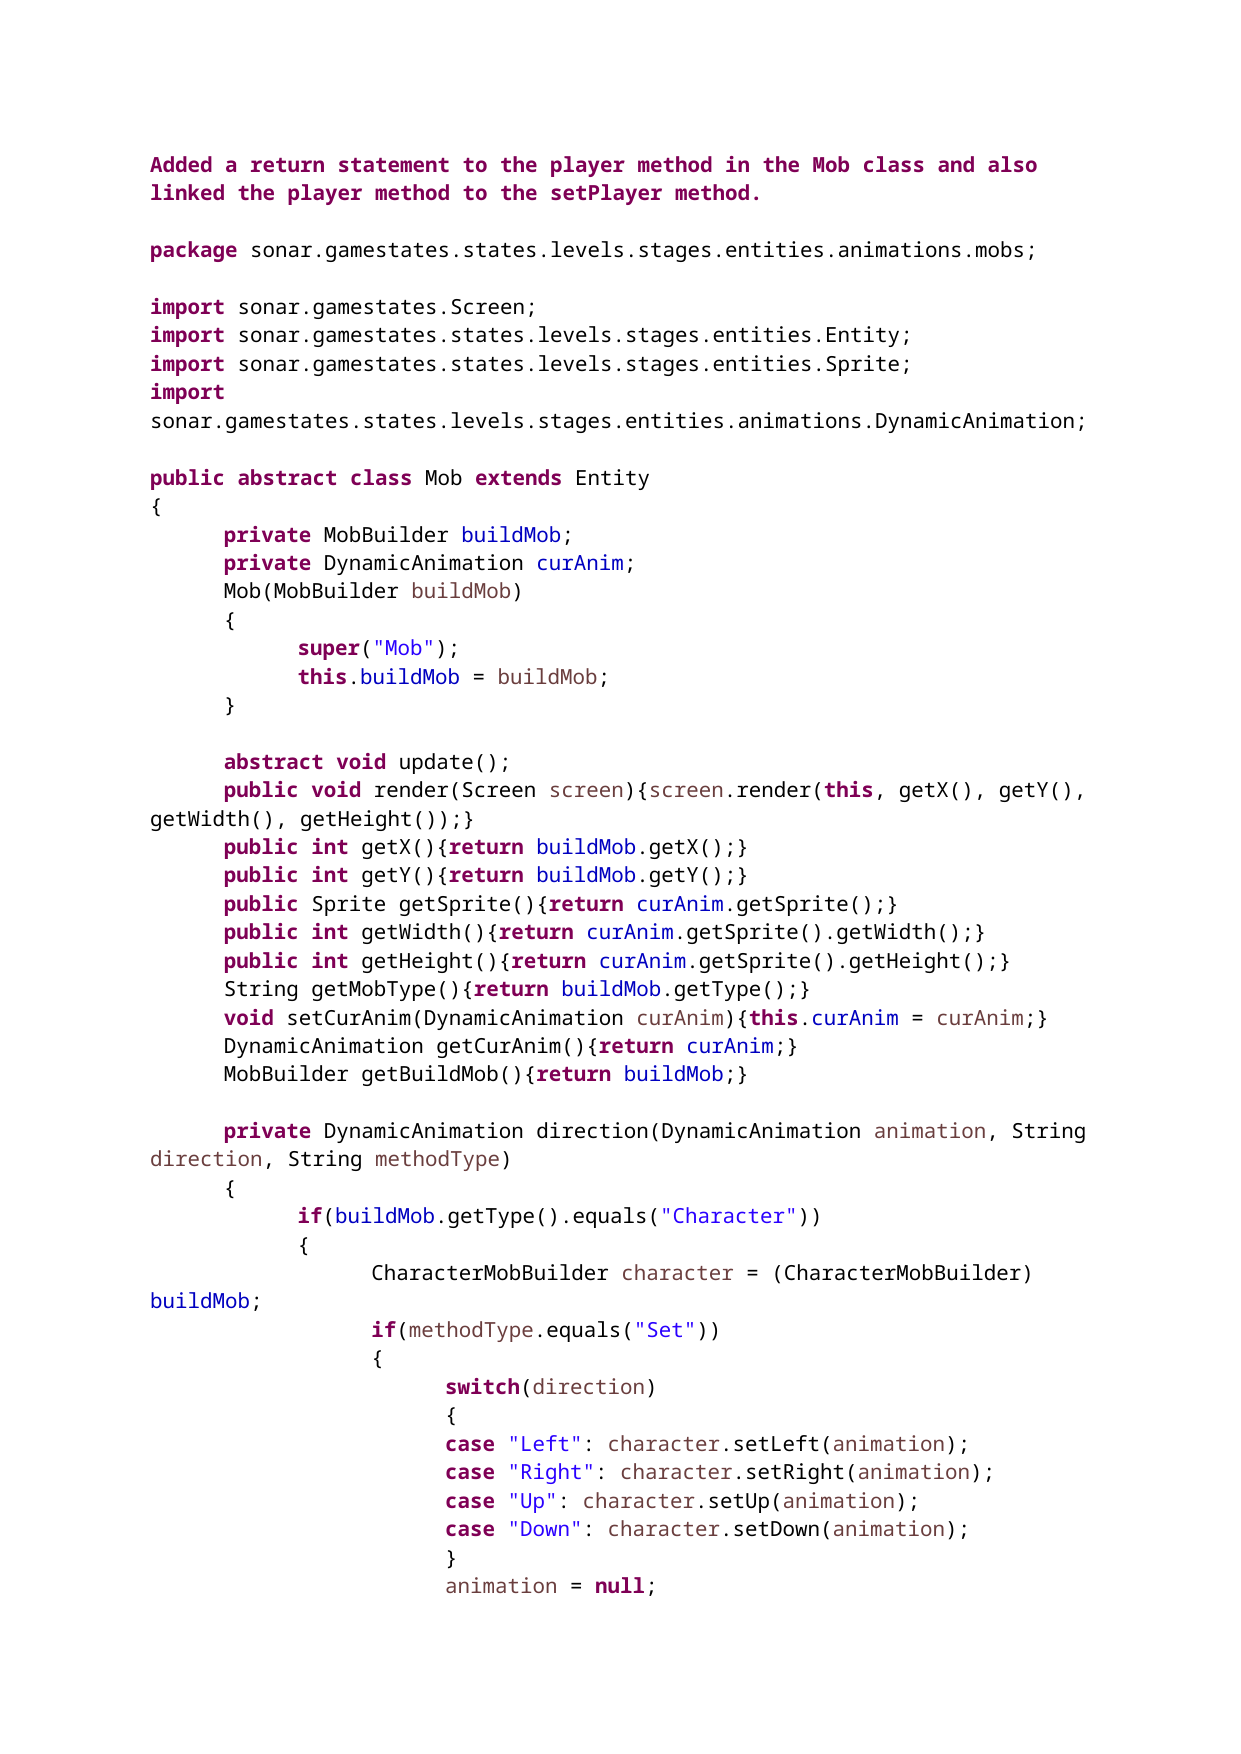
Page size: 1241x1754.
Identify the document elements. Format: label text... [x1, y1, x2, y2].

text void setCurAnim(DynamicAnimation curAnim){this.curAnim = curAnim;} [150, 1003, 1090, 1031]
text { [150, 1343, 1090, 1372]
text case "Up": character.setUp(animation); [150, 1486, 1090, 1514]
text Mob(MobBuilder buildMob) [150, 577, 1090, 605]
text import sonar.gamestates.states.levels.stages.entities.animations.DynamicAnimation; [150, 377, 1090, 434]
text CharacterMobBuilder character = (CharacterMobBuilder) buildMob; [150, 1258, 1090, 1315]
text case "Left": character.setLeft(animation); [150, 1429, 1090, 1457]
text private DynamicAnimation curAnim; [150, 548, 1090, 577]
text public Sprite getSprite(){return curAnim.getSprite();} [150, 889, 1090, 917]
text case "Down": character.setDown(animation); [150, 1514, 1090, 1543]
text super("Mob"); [150, 633, 1090, 662]
text case "Right": character.setRight(animation); [150, 1457, 1090, 1486]
text private MobBuilder buildMob; [150, 520, 1090, 548]
text switch(direction) [150, 1372, 1090, 1400]
text Added a return statement to the player method in the Mob class and also linked the player method to the setPlayer method. [150, 150, 1090, 207]
text String getMobType(){return buildMob.getType();} [150, 974, 1090, 1003]
text package sonar.gamestates.states.levels.stages.entities.animations.mobs; [150, 235, 1090, 264]
text public int getY(){return buildMob.getY();} [150, 861, 1090, 889]
text } [150, 690, 1090, 719]
text { [150, 1173, 1090, 1201]
text public int getHeight(){return curAnim.getSprite().getHeight();} [150, 946, 1090, 974]
text DynamicAnimation getCurAnim(){return curAnim;} [150, 1031, 1090, 1059]
text public void render(Screen screen){screen.render(this, getX(), getY(), getWidth(), getHeight());} [150, 775, 1090, 832]
text { [150, 1230, 1090, 1258]
text { [150, 491, 1090, 520]
text public int getWidth(){return curAnim.getSprite().getWidth();} [150, 917, 1090, 946]
text this.buildMob = buildMob; [150, 662, 1090, 690]
text animation = null; [150, 1571, 1090, 1599]
text { [150, 605, 1090, 633]
text import sonar.gamestates.states.levels.stages.entities.Sprite; [150, 349, 1090, 377]
text { [150, 1400, 1090, 1429]
text MobBuilder getBuildMob(){return buildMob;} [150, 1059, 1090, 1088]
text public int getX(){return buildMob.getX();} [150, 832, 1090, 861]
text } [150, 1543, 1090, 1571]
text private DynamicAnimation direction(DynamicAnimation animation, String direction, String methodType) [150, 1116, 1090, 1173]
text public abstract class Mob extends Entity [150, 463, 1090, 491]
text abstract void update(); [150, 747, 1090, 775]
text if(buildMob.getType().equals("Character")) [150, 1201, 1090, 1230]
text if(methodType.equals("Set")) [150, 1315, 1090, 1343]
text import sonar.gamestates.states.levels.stages.entities.Entity; [150, 321, 1090, 349]
text import sonar.gamestates.Screen; [150, 292, 1090, 321]
